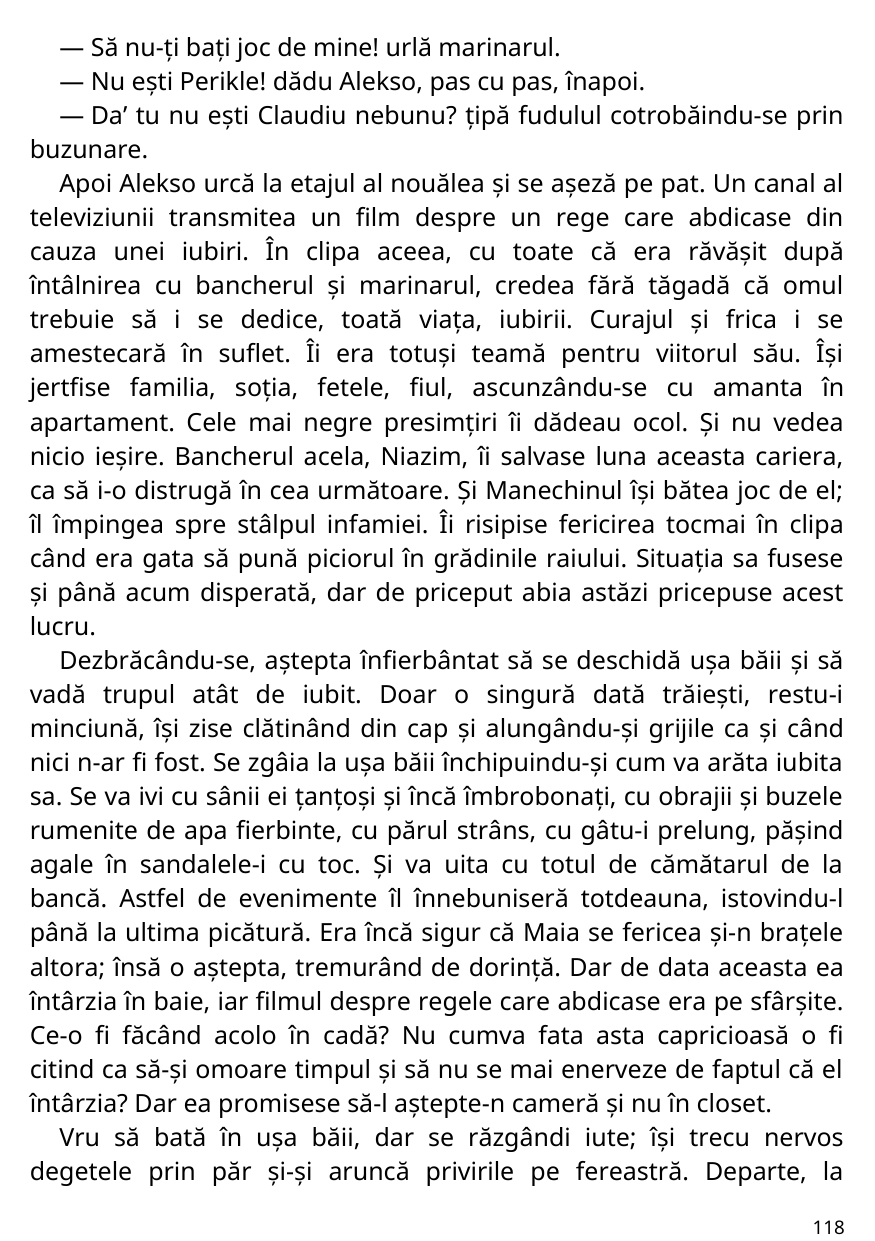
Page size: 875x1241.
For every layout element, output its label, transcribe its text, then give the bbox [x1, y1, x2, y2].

text — Nu ești Perikle! dădu Alekso, pas cu pas, înapoi. [29, 63, 844, 98]
text Apoi Alekso urcă la etajul al nouălea și se așeză pe pat. Un canal al televiziunii transmitea un film despre un rege care abdicase din cauza unei iubiri. În clipa aceea, cu toate că era răvășit după întâlnirea cu bancherul și marinarul, credea fără tăgadă că omul trebuie să i se dedice, toată viața, iubirii. Curajul și frica i se amestecară în suflet. Îi era totuși teamă pentru viitorul său. Își jertfise familia, soția, fetele, fiul, ascunzându-se cu amanta în apartament. Cele mai negre presimțiri îi dădeau ocol. Și nu vedea nicio ieșire. Bancherul acela, Niazim, îi salvase luna aceasta cariera, ca să i-o distrugă în cea următoare. Și Manechinul își bătea joc de el; îl împingea spre stâlpul infamiei. Îi risipise fericirea tocmai în clipa când era gata să pună piciorul în grădinile raiului. Situația sa fusese și până acum disperată, dar de priceput abia astăzi pricepuse acest lucru. [29, 166, 844, 643]
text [29, 1119, 844, 1188]
text — Să nu-ți bați joc de mine! urlă marinarul. [29, 29, 844, 63]
text — Da’ tu nu ești Claudiu nebunu? țipă fudulul cotrobăindu-se prin buzunare. [29, 98, 844, 166]
text Dezbrăcându-se, aștepta înfierbântat să se deschidă ușa băii și să vadă trupul atât de iubit. Doar o singură dată trăiești, restu-i minciună, își zise clătinând din cap și alungându-și grijile ca și când nici n-ar fi fost. Se zgâia la ușa băii închipuindu-și cum va arăta iubita sa. Se va ivi cu sânii ei țanțoși și încă îmbrobonați, cu obrajii și buzele rumenite de apa fierbinte, cu părul strâns, cu gâtu-i prelung, pășind agale în sandalele-i cu toc. Și va uita cu totul de cămătarul de la bancă. Astfel de evenimente îl înnebuniseră totdeauna, istovindu-l până la ultima picătură. Era încă sigur că Maia se fericea și-n brațele altora; însă o aștepta, tremurând de dorință. Dar de data aceasta ea întârzia în baie, iar filmul despre regele care abdicase era pe sfârșite. Ce-o fi făcând acolo în cadă? Nu cumva fata asta capricioasă o fi citind ca să-și omoare timpul și să nu se mai enerveze de faptul că el întârzia? Dar ea promisese să-l aștepte-n cameră și nu în closet. [29, 643, 844, 1119]
